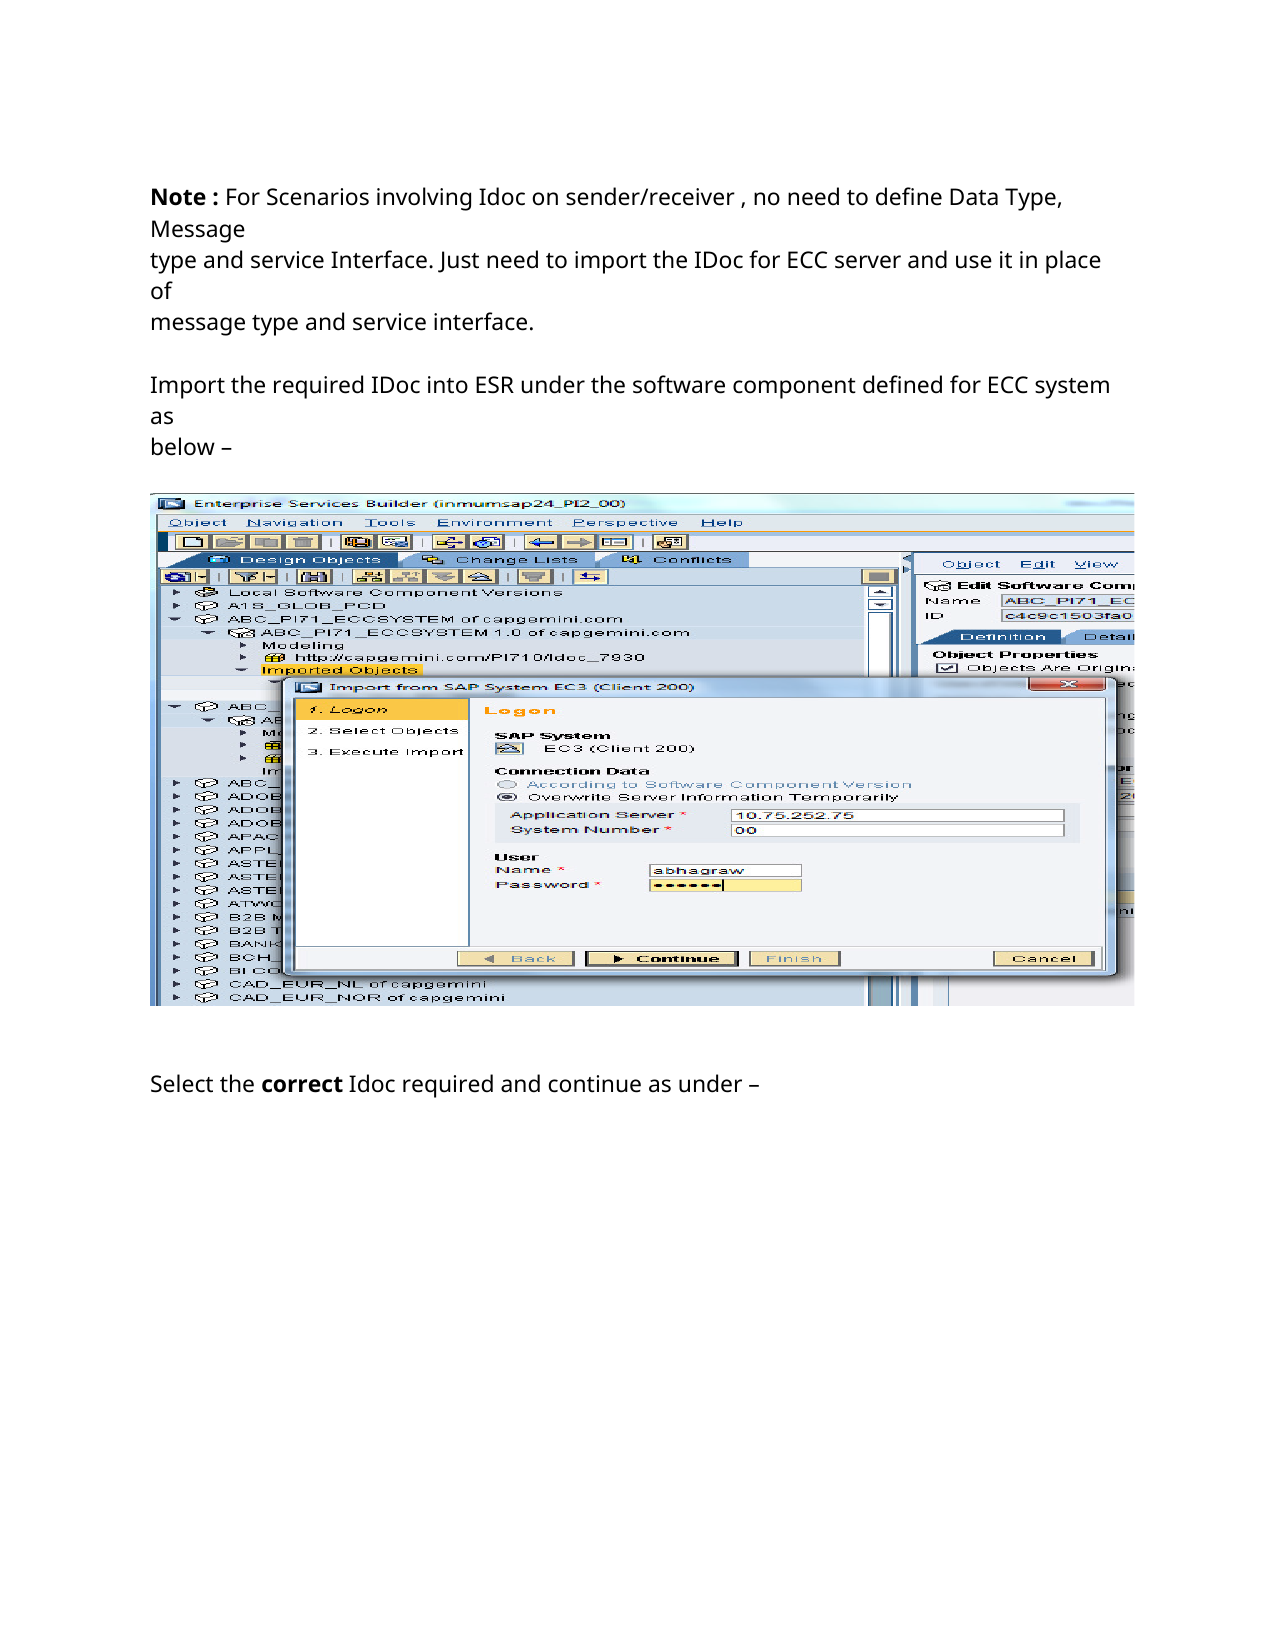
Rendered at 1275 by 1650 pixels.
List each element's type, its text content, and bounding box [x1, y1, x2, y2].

text below – [150, 431, 1125, 462]
text Select the correct Idoc required and continue as under – [150, 1068, 1125, 1099]
text Import the required IDoc into ESR under the software component defined for ECC system as [150, 369, 1125, 431]
text Note : For Scenarios involving Idoc on sender/receiver , no need to define Data Type, Message [150, 181, 1125, 244]
text type and service Interface. Just need to import the IDoc for ECC server and use it in place of [150, 244, 1125, 306]
text message type and service interface. [150, 306, 1125, 337]
